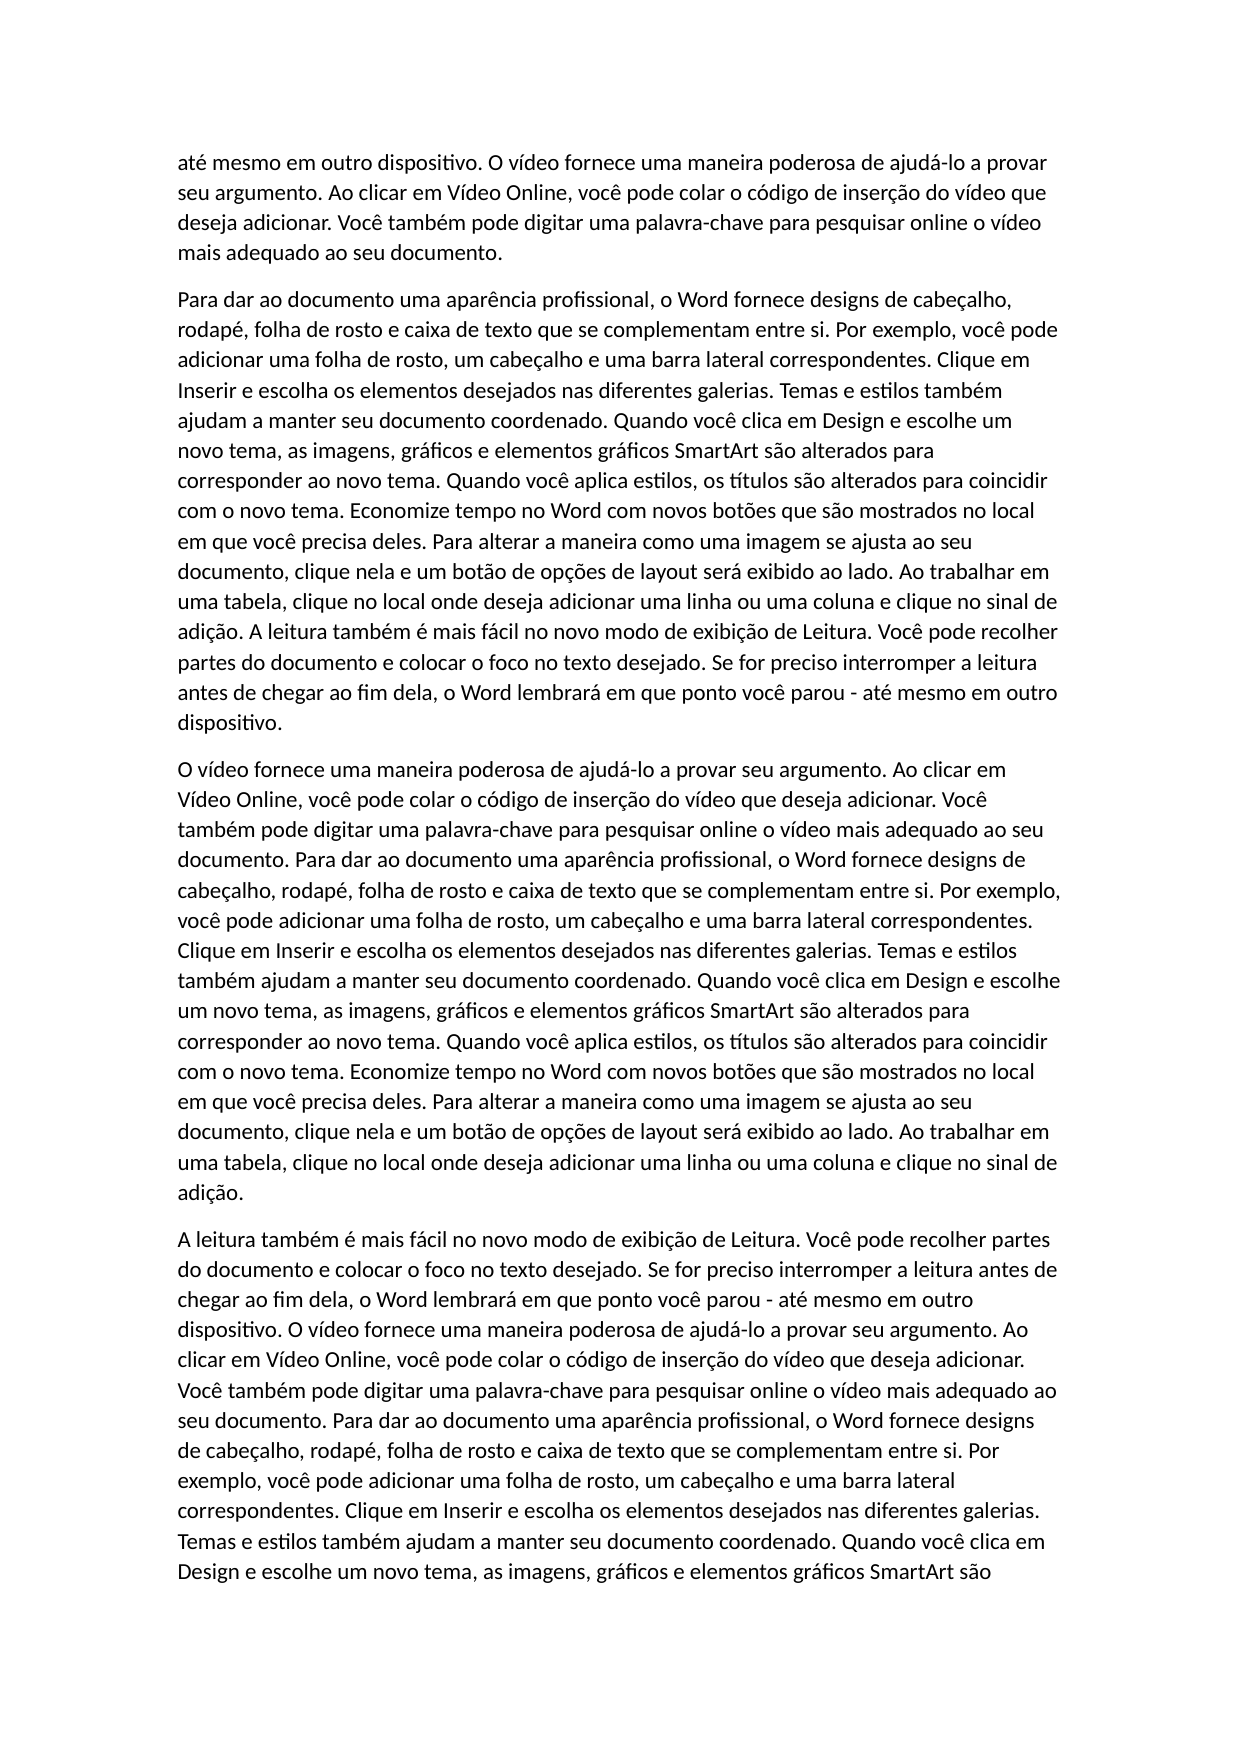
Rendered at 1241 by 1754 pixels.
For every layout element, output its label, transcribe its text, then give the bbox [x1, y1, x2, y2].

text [177, 1225, 1063, 1585]
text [177, 148, 1063, 266]
text O vídeo fornece uma maneira poderosa de ajudá-lo a provar seu argumento. Ao clicar em Vídeo Online, você pode colar o código de inserção do vídeo que deseja adicionar. Você também pode digitar uma palavra-chave para pesquisar online o vídeo mais adequado ao seu documento. Para dar ao documento uma aparência profissional, o Word fornece designs de cabeçalho, rodapé, folha de rosto e caixa de texto que se complementam entre si. Por exemplo, você pode adicionar uma folha de rosto, um cabeçalho e uma barra lateral correspondentes. Clique em Inserir e escolha os elementos desejados nas diferentes galerias. Temas e estilos também ajudam a manter seu documento coordenado. Quando você clica em Design e escolhe um novo tema, as imagens, gráficos e elementos gráficos SmartArt são alterados para corresponder ao novo tema. Quando você aplica estilos, os títulos são alterados para coincidir com o novo tema. Economize tempo no Word com novos botões que são mostrados no local em que você precisa deles. Para alterar a maneira como uma imagem se ajusta ao seu documento, clique nela e um botão de opções de layout será exibido ao lado. Ao trabalhar em uma tabela, clique no local onde deseja adicionar uma linha ou uma coluna e clique no sinal de adição. [177, 755, 1063, 1206]
text Para dar ao documento uma aparência profissional, o Word fornece designs de cabeçalho, rodapé, folha de rosto e caixa de texto que se complementam entre si. Por exemplo, você pode adicionar uma folha de rosto, um cabeçalho e uma barra lateral correspondentes. Clique em Inserir e escolha os elementos desejados nas diferentes galerias. Temas e estilos também ajudam a manter seu documento coordenado. Quando você clica em Design e escolhe um novo tema, as imagens, gráficos e elementos gráficos SmartArt são alterados para corresponder ao novo tema. Quando você aplica estilos, os títulos são alterados para coincidir com o novo tema. Economize tempo no Word com novos botões que são mostrados no local em que você precisa deles. Para alterar a maneira como uma imagem se ajusta ao seu documento, clique nela e um botão de opções de layout será exibido ao lado. Ao trabalhar em uma tabela, clique no local onde deseja adicionar uma linha ou uma coluna e clique no sinal de adição. A leitura também é mais fácil no novo modo de exibição de Leitura. Você pode recolher partes do documento e colocar o foco no texto desejado. Se for preciso interromper a leitura antes de chegar ao fim dela, o Word lembrará em que ponto você parou - até mesmo em outro dispositivo. [177, 285, 1063, 736]
